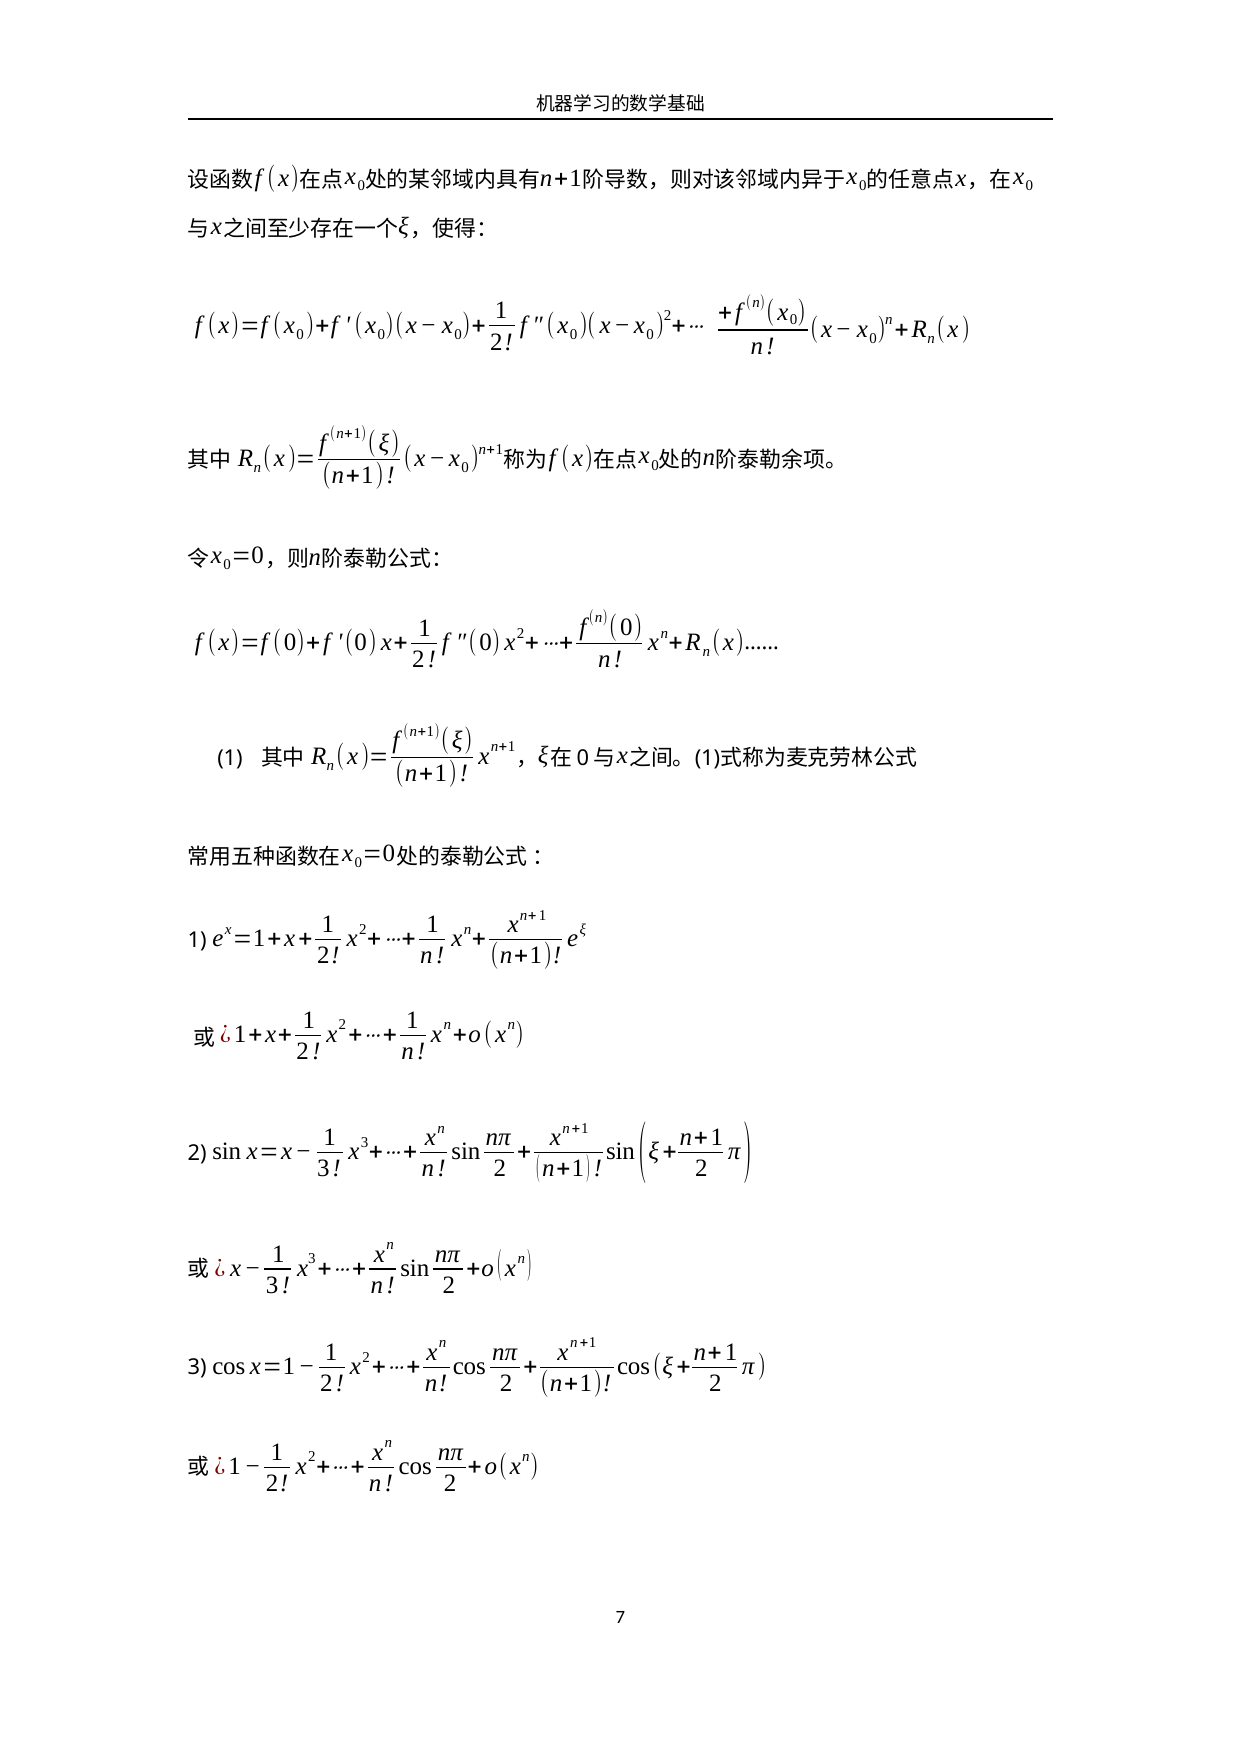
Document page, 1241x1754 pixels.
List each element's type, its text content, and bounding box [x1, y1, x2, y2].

text 或 [187, 1432, 1053, 1497]
text 2) [187, 1103, 1053, 1201]
text 其中 称为在点处的阶泰勒余项。 [187, 409, 1053, 506]
list 其中 ，在0与之间。(1)式称为麦克劳林公式 [217, 707, 1053, 804]
text 令，则阶泰勒公式： [187, 541, 1053, 573]
text 3) [187, 1334, 1053, 1399]
text 1) 或 [187, 906, 1053, 1068]
text …… [187, 608, 1053, 673]
text 设函数在点处的某邻域内具有阶导数，则对该邻域内异于的任意点，在与之间至少存在一个，使得： [187, 162, 1053, 243]
text 或 [187, 1234, 1053, 1299]
text 常用五种函数在处的泰勒公式 ： [187, 839, 1053, 871]
